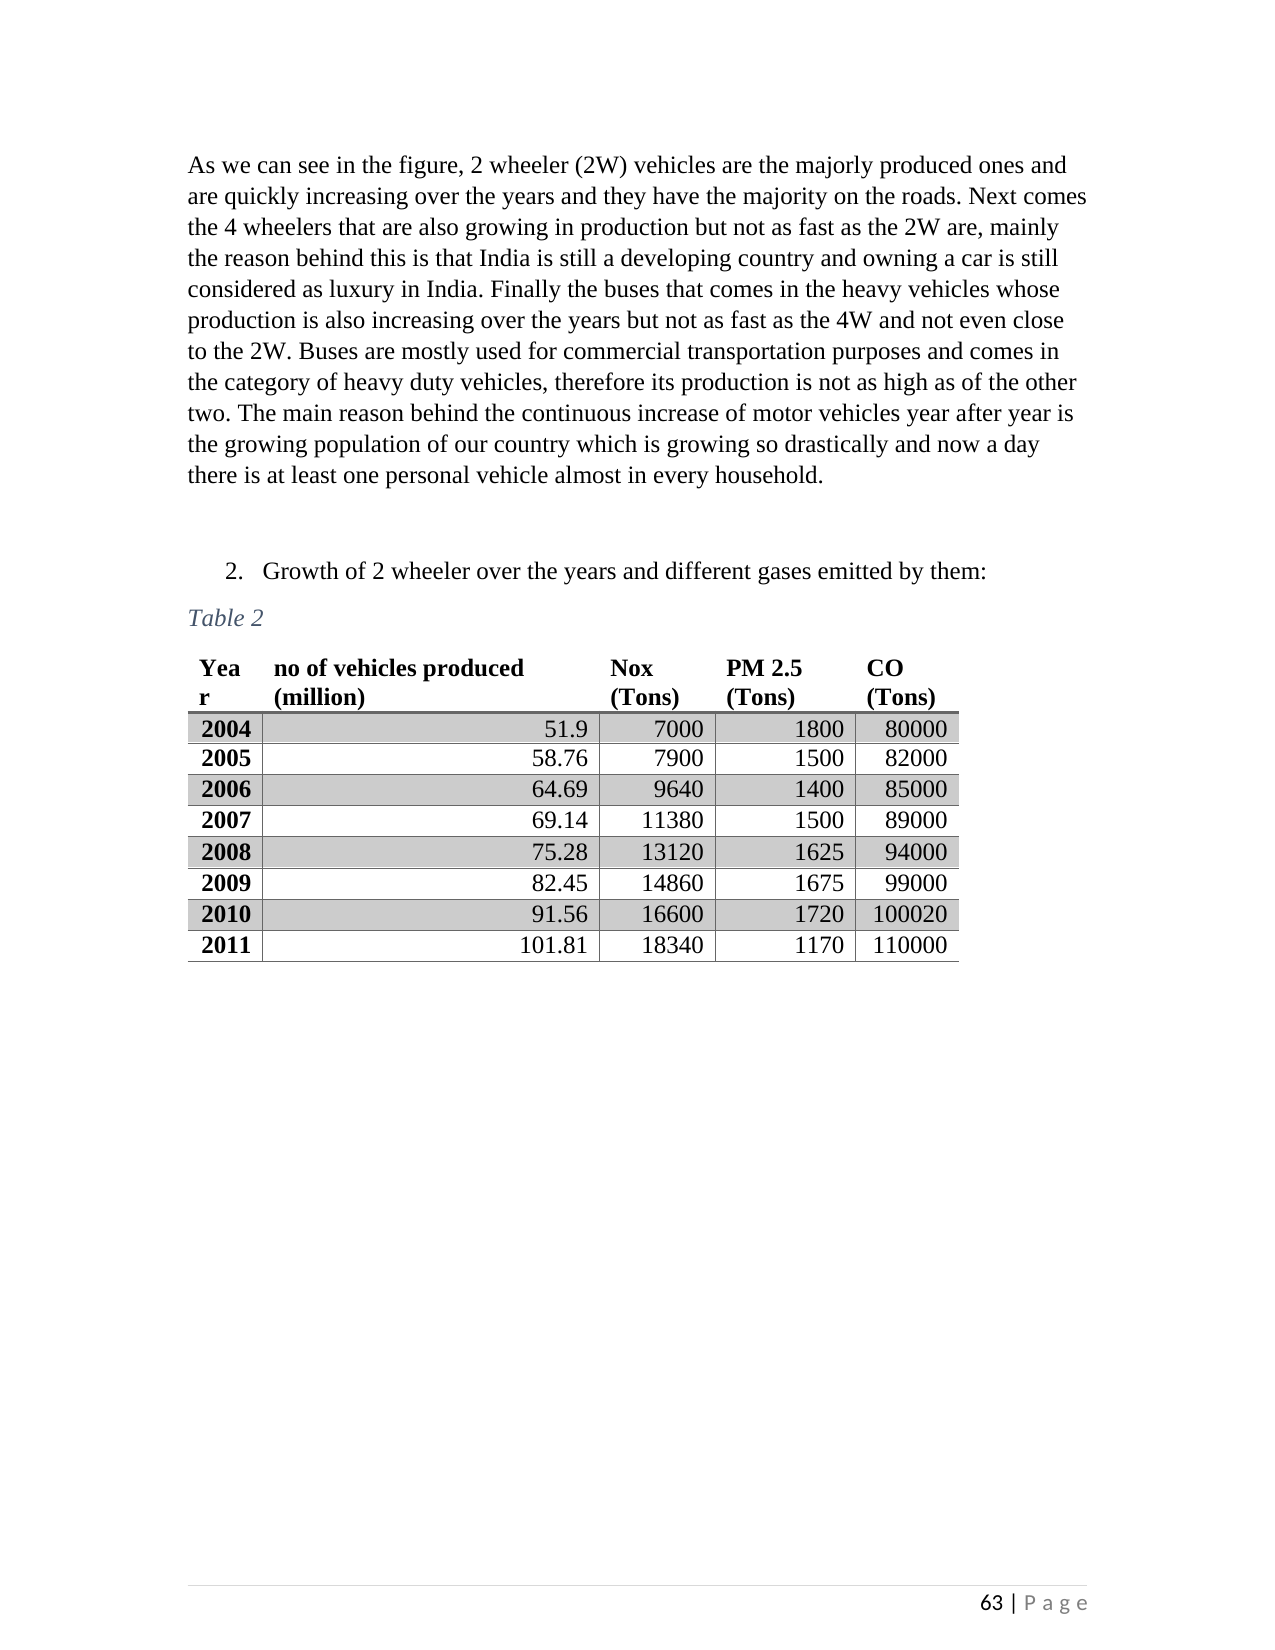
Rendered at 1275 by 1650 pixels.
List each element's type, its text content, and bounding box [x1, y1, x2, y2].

table_cell 7000 [600, 714, 715, 742]
table_cell 101.81 [263, 931, 599, 961]
table_cell 100020 [856, 900, 959, 930]
text Table 2 [187, 603, 1087, 632]
table_cell 110000 [856, 931, 959, 961]
table_cell 18340 [600, 931, 715, 961]
table_cell 2004 [188, 714, 262, 742]
table_cell 58.76 [263, 744, 599, 774]
table_cell 14860 [600, 869, 715, 899]
table_cell 94000 [856, 837, 959, 867]
table_cell 2006 [188, 775, 262, 805]
table_cell 9640 [600, 775, 715, 805]
table_cell 2008 [188, 837, 262, 867]
table_header Nox (Tons) [599, 653, 715, 711]
table_cell 64.69 [263, 775, 599, 805]
table_cell 1500 [716, 806, 855, 836]
table_cell 1675 [716, 869, 855, 899]
table_cell 69.14 [263, 806, 599, 836]
table_cell 2009 [188, 869, 262, 899]
table_cell 99000 [856, 869, 959, 899]
table_cell 89000 [856, 806, 959, 836]
table_cell 1500 [716, 744, 855, 774]
table_header Year [188, 653, 262, 711]
table_cell 13120 [600, 837, 715, 867]
table_cell 85000 [856, 775, 959, 805]
table_header PM 2.5 (Tons) [715, 653, 855, 711]
table_cell 51.9 [263, 714, 599, 742]
table_cell 1625 [716, 837, 855, 867]
table_cell 16600 [600, 900, 715, 930]
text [187, 150, 1087, 489]
table_cell 2005 [188, 744, 262, 774]
table_cell 1720 [716, 900, 855, 930]
table_cell 2007 [188, 806, 262, 836]
table_cell 91.56 [263, 900, 599, 930]
table_header no of vehicles produced (million) [262, 653, 599, 711]
table_cell 75.28 [263, 837, 599, 867]
list Growth of 2 wheeler over the years and different gases emitted by them: [225, 556, 1087, 584]
table_cell 2011 [188, 931, 262, 961]
table_cell 2010 [188, 900, 262, 930]
table_header CO (Tons) [855, 653, 959, 711]
table_cell 7900 [600, 744, 715, 774]
table_cell 1400 [716, 775, 855, 805]
table_cell 82000 [856, 744, 959, 774]
table_cell 80000 [856, 714, 959, 742]
table_cell 1800 [716, 714, 855, 742]
table_cell 1170 [716, 931, 855, 961]
table_cell 11380 [600, 806, 715, 836]
table_cell 82.45 [263, 869, 599, 899]
